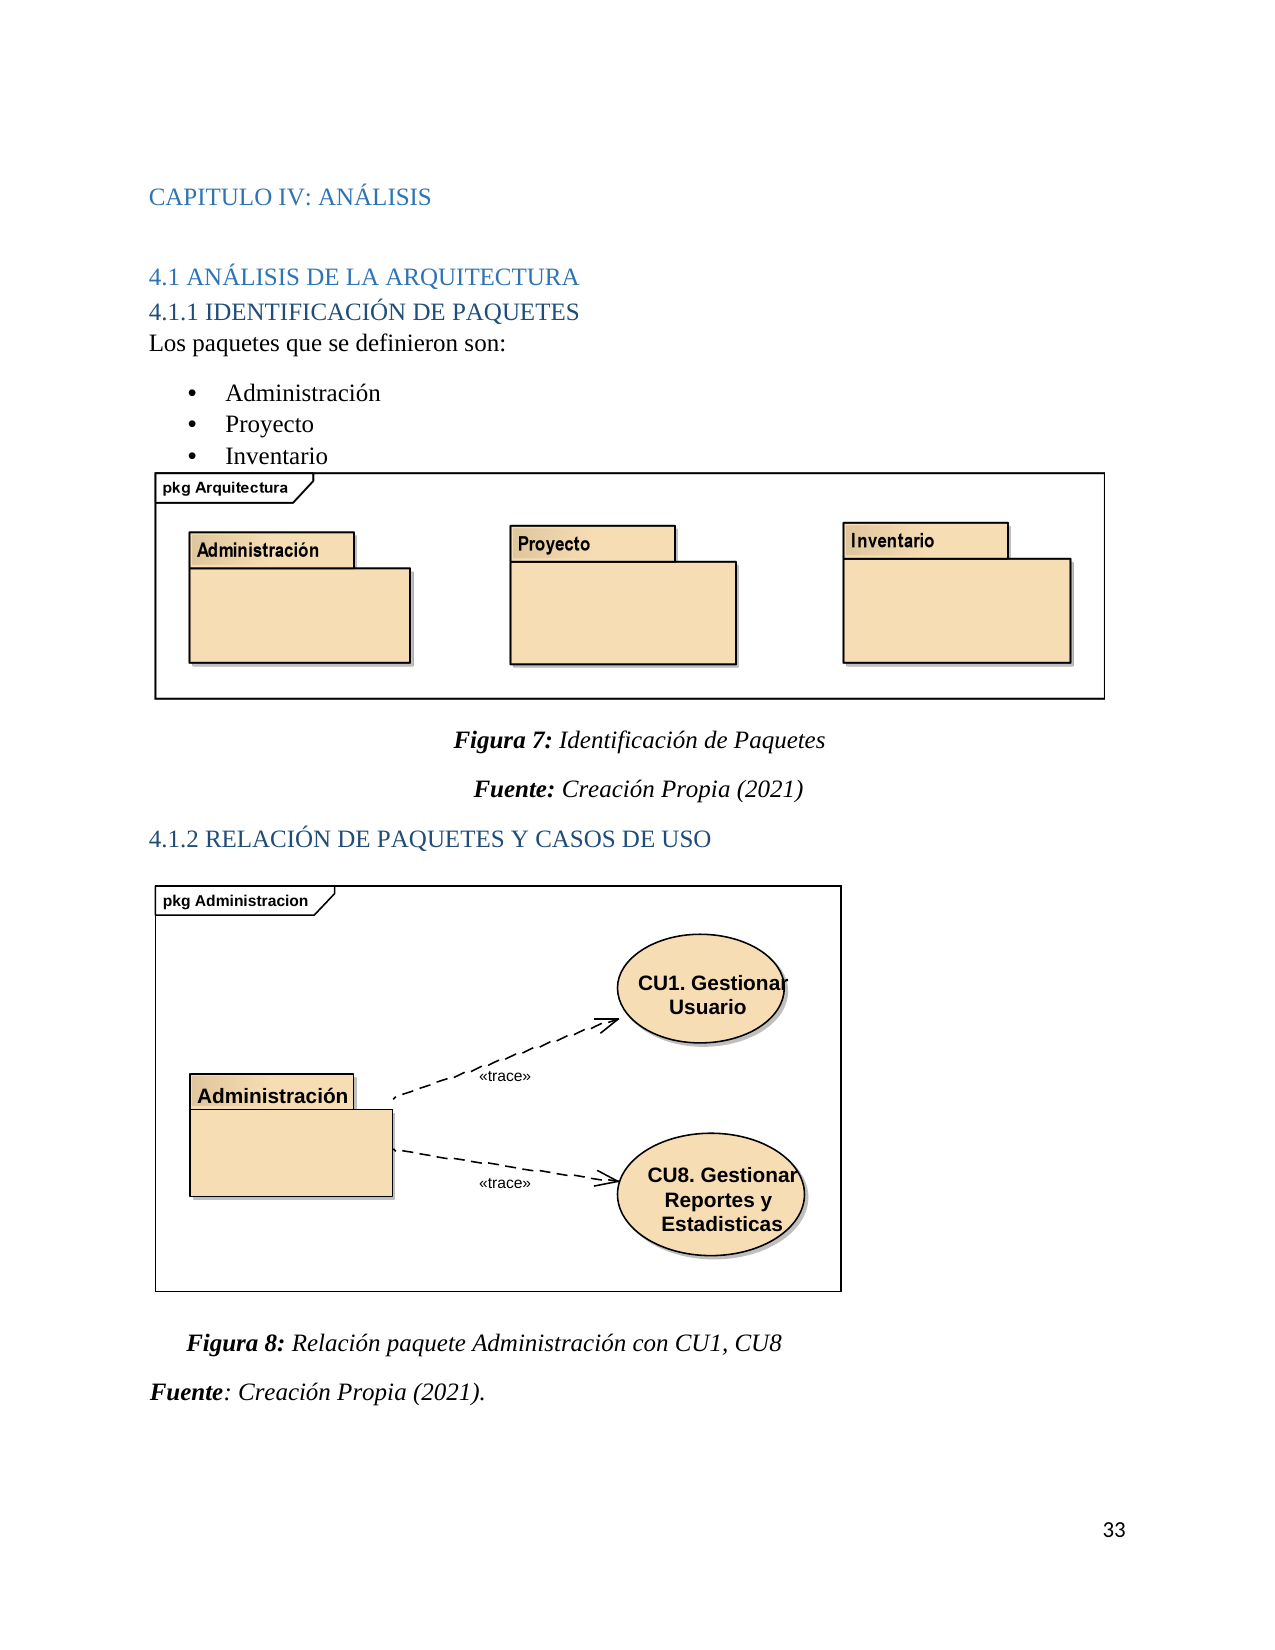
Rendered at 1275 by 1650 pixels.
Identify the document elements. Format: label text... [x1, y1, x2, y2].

list Administración [188, 378, 1078, 407]
picture [153, 472, 1105, 700]
subtitle CAPITULO IV: ANÁLISIS [148, 182, 1078, 210]
text Figura 7: Identificación de Paquetes [150, 725, 825, 754]
subtitle 4.1.2 RELACIÓN DE PAQUETES Y CASOS DE USO [148, 824, 1078, 853]
text Los paquetes que se definieron son: [148, 328, 1078, 357]
text Figura 8: Relación paquete Administración con CU1, CU8 Fuente: Creación Propia (2021). [148, 1328, 872, 1406]
list Proyecto [188, 409, 1078, 438]
text Fuente: Creación Propia (2021) [150, 774, 803, 803]
list Inventario [188, 441, 1078, 469]
subtitle 4.1 ANÁLISIS DE LA ARQUITECTURA [148, 262, 1078, 291]
subtitle 4.1.1 IDENTIFICACIÓN DE PAQUETES [148, 297, 1078, 326]
